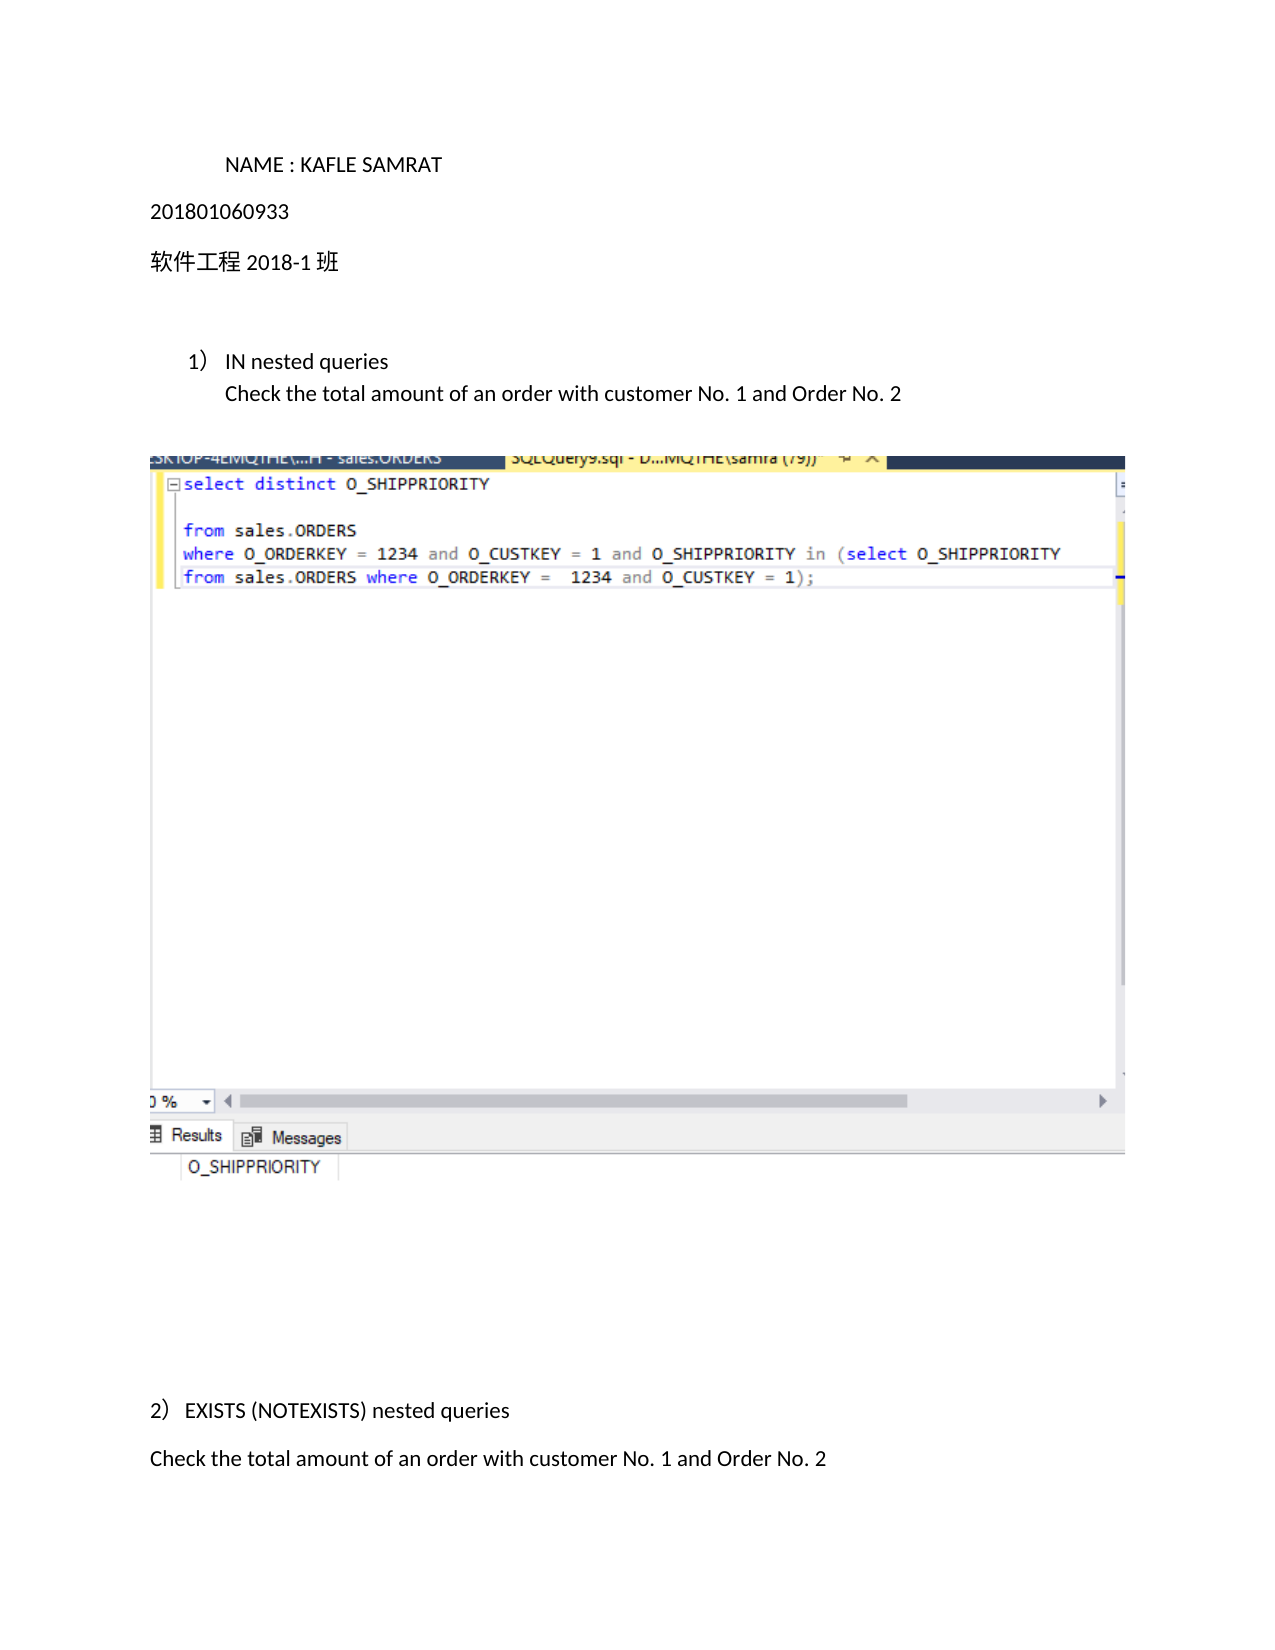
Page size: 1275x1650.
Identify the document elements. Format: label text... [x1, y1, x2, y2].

list IN nested queries [187, 343, 1125, 376]
picture [150, 456, 1125, 1373]
list Check the total amount of an order with customer No. 1 and Order No. 2 [225, 379, 1125, 407]
text 201801060933 [150, 197, 1125, 225]
text 2）EXISTS (NOTEXISTS) nested queries [150, 1392, 1125, 1425]
text 软件工程2018-1班 [150, 244, 1125, 277]
text Check the total amount of an order with customer No. 1 and Order No. 2 [150, 1444, 1125, 1472]
text NAME : KAFLE SAMRAT [150, 150, 1125, 178]
